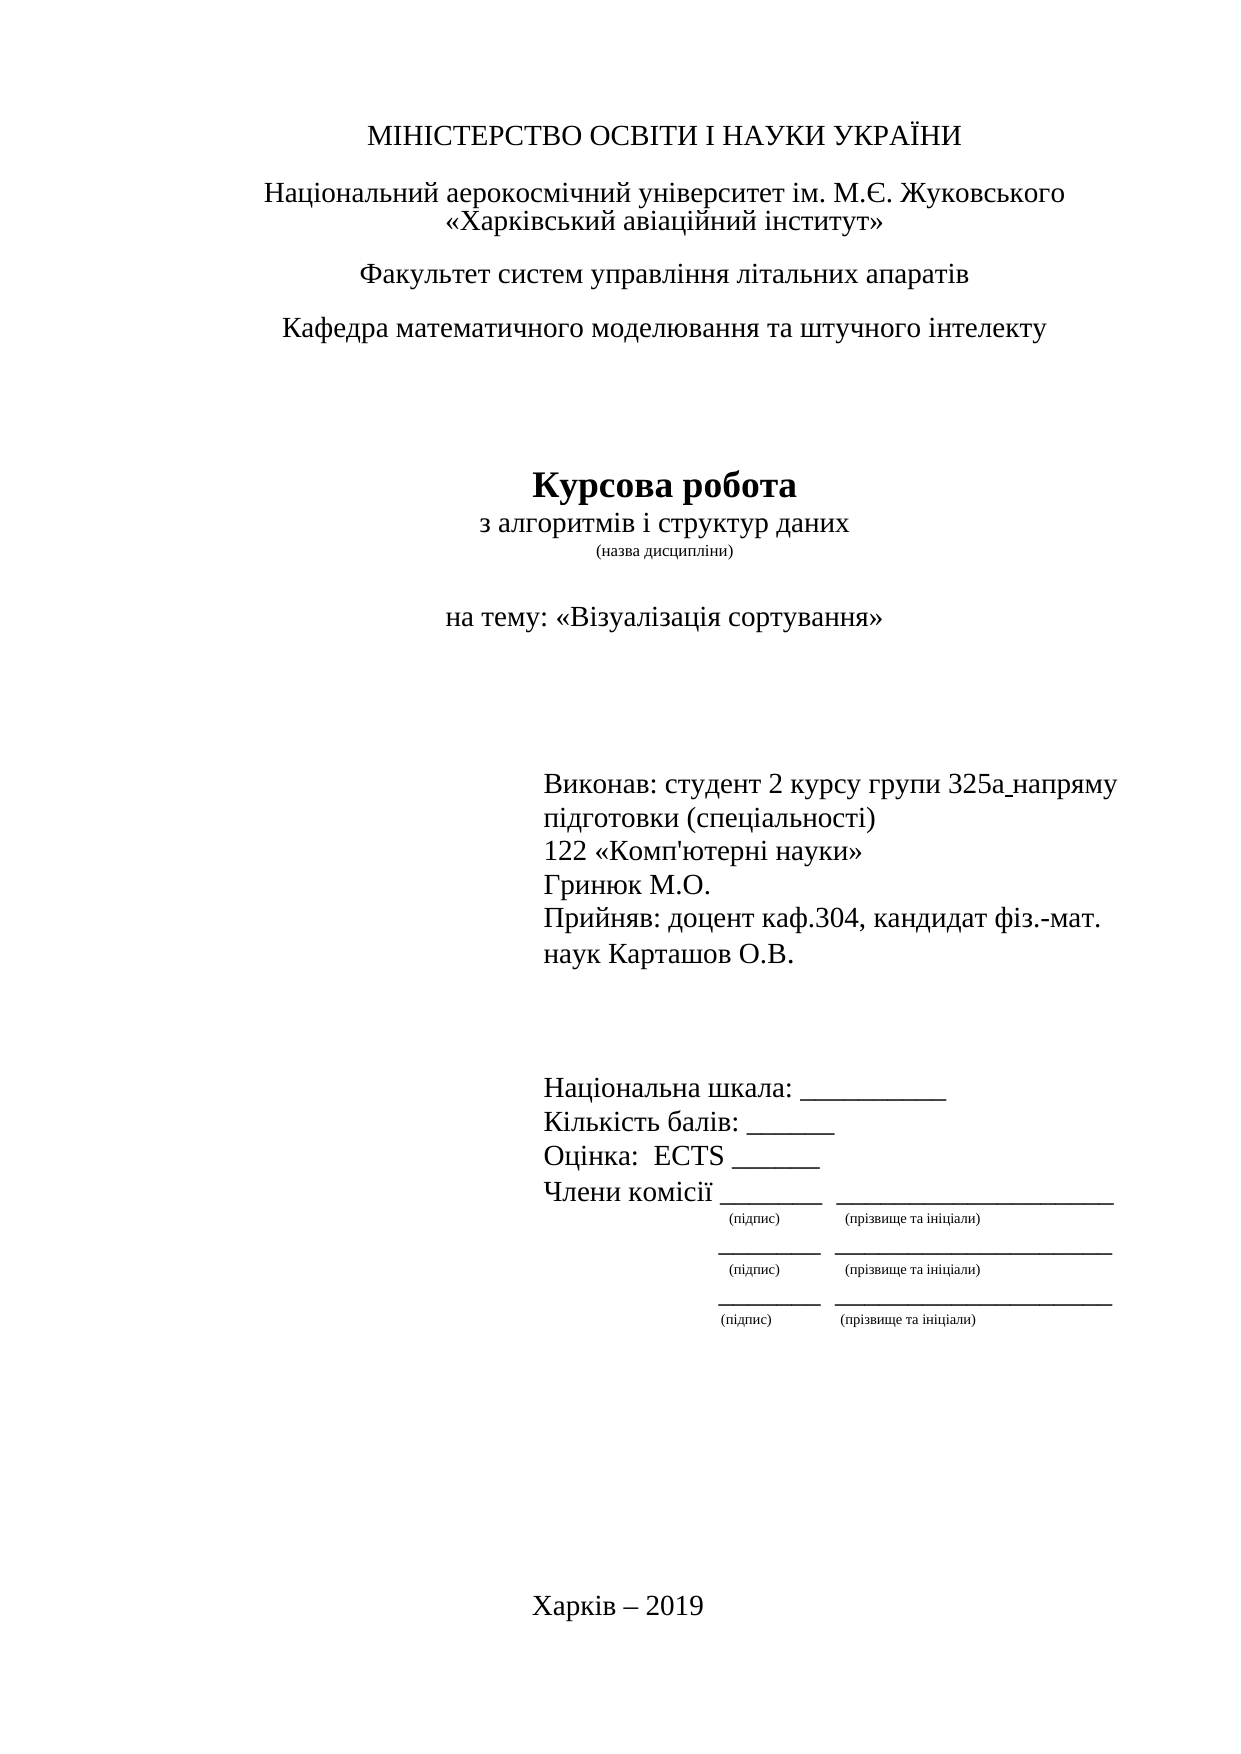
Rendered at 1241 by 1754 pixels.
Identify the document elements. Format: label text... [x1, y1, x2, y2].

text (назва дисципліни) [177, 541, 1152, 574]
text _______ ___________________ [543, 1224, 1152, 1258]
text Кафедра математичного моделювання та штучного інтелекту [177, 315, 1152, 343]
text Харків – 2019 [532, 1588, 1152, 1621]
text Кількість балів: ______ [543, 1104, 1152, 1138]
text МІНІСТЕРСТВО ОСВІТИ І НАУКИ УКРАЇНИ [177, 118, 1152, 152]
text Курсова робота [177, 468, 1152, 505]
text Прийняв: доцент каф.304, кандидат фіз.-мат. наук Карташов О.В. [543, 900, 1152, 970]
text Національна шкала: __________ [543, 1071, 1152, 1104]
text (підпис) (прізвище та ініціали) [543, 1260, 1152, 1275]
text (підпис) (прізвище та ініціали) [543, 1311, 1152, 1325]
text Факультет систем управління літальних апаратів [177, 261, 1152, 290]
text Гринюк М.О. [543, 867, 1152, 900]
text Виконав: студент 2 курсу групи 325а напряму підготовки (спеціальності) [543, 766, 1152, 833]
text Оцінка: ECTS ______ [543, 1138, 1152, 1171]
text 122 «Комп'ютерні науки» [543, 833, 1152, 867]
text Члени комісії _______ ___________________ [543, 1174, 1152, 1207]
text з алгоритмів і структур даних [177, 505, 1152, 538]
text на тему: «Візуалізація сортування» [177, 599, 1152, 633]
text Національний аерокосмічний університет ім. М.Є. Жуковського «Харківський авіаційний інститут» [177, 179, 1152, 236]
text _______ ___________________ [543, 1275, 1152, 1308]
text (підпис) (прізвище та ініціали) [543, 1210, 1152, 1224]
